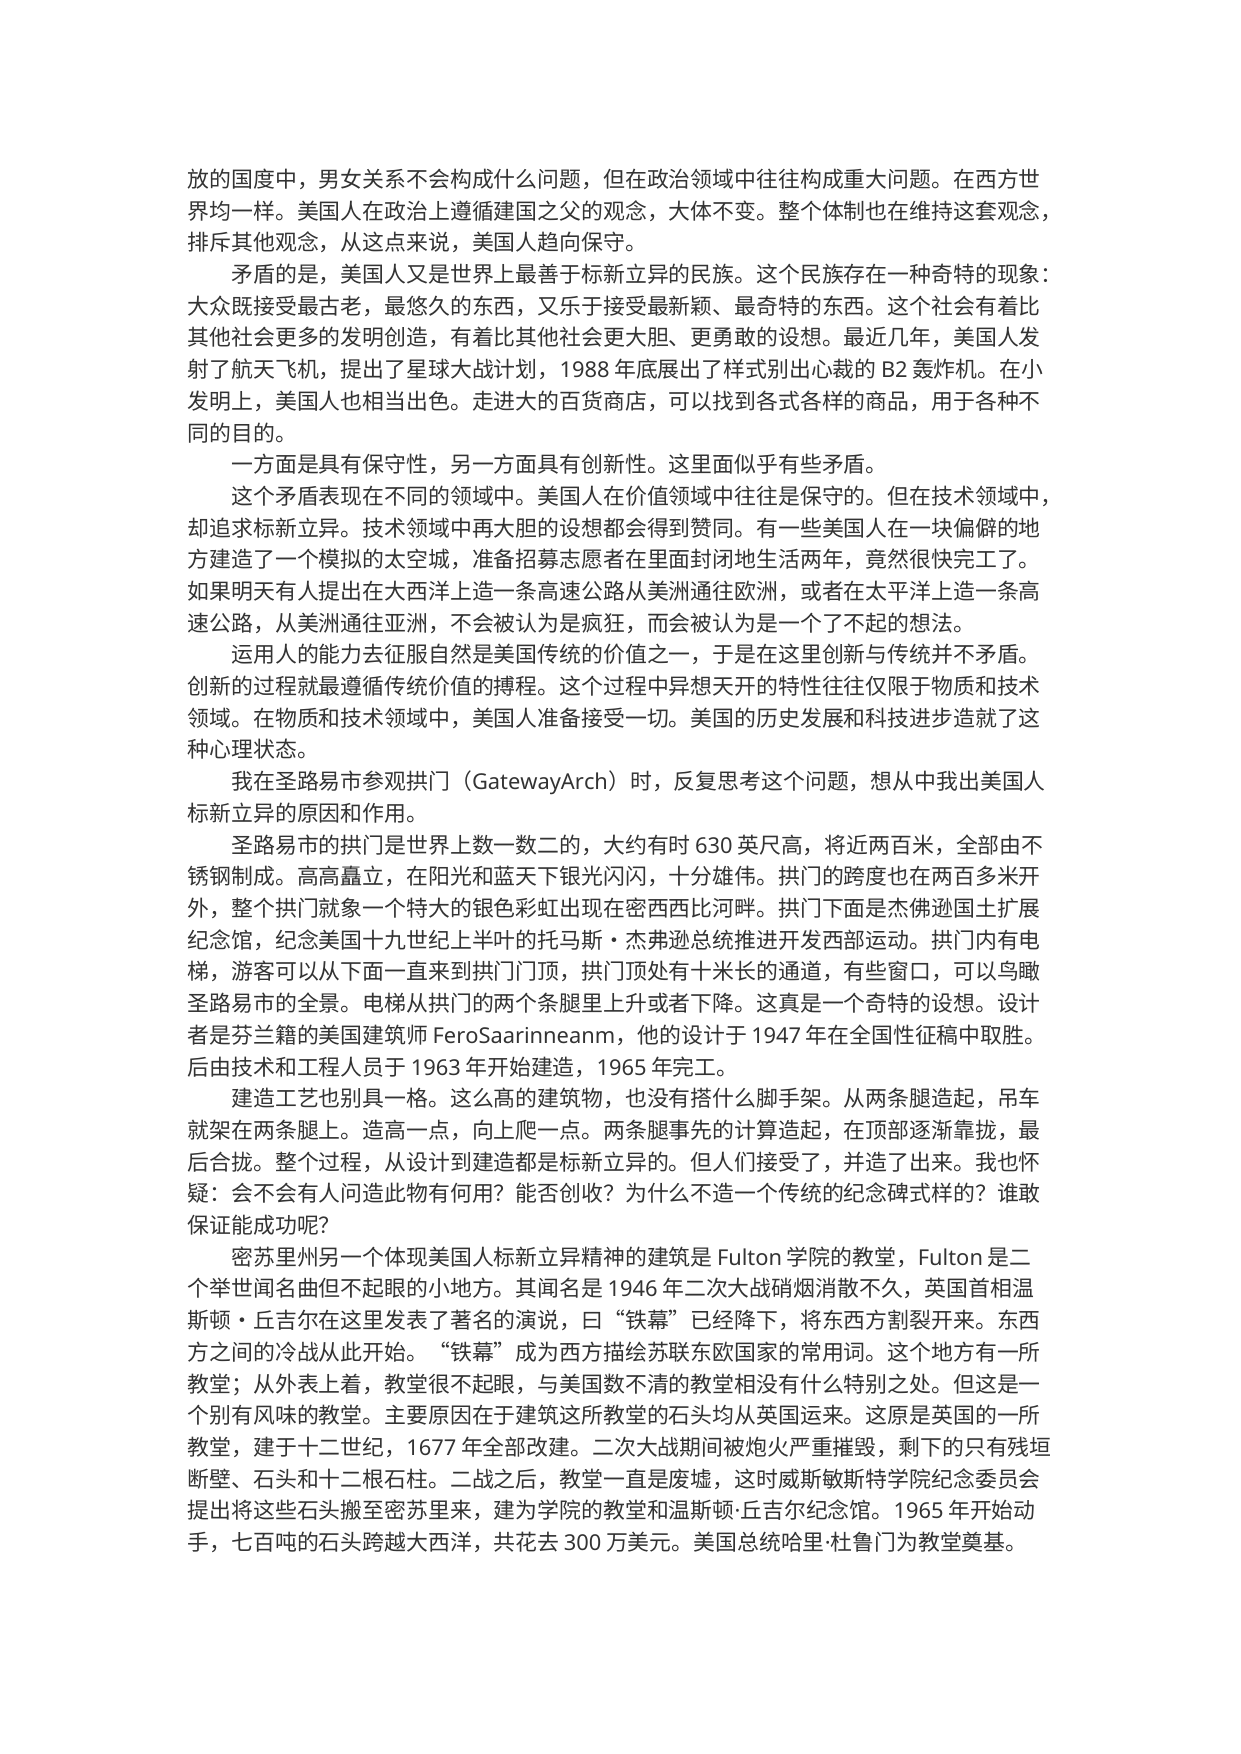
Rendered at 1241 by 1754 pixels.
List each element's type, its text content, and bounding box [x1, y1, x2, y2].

text ​这个矛盾表现在不同的领域中。美国人在价值领域中往往是保守的。但在技术领域中，却追求标新立异。技术领域中再大胆的设想都会得到赞同。有一些美国人在一块偏僻的地方建造了一个模拟的太空城，准备招募志愿者在里面封闭地生活两年，竟然很快完工了。如果明天有人提出在大西洋上造一条高速公路从美洲通往欧洲，或者在太平洋上造一条高速公路，从美洲通往亚洲，不会被认为是疯狂，而会被认为是一个了不起的想法。 [187, 479, 1053, 637]
text ​圣路易市的拱门是世界上数一数二的，大约有时630英尺高，将近两百米，全部由不锈钢制成。高高矗立，在阳光和蓝天下银光闪闪，十分雄伟。拱门的跨度也在两百多米开外，整个拱门就象一个特大的银色彩虹出现在密西西比河畔。拱门下面是杰佛逊国土扩展纪念馆，纪念美国十九世纪上半叶的托马斯•杰弗逊总统推进开发西部运动。拱门内有电梯，游客可以从下面一直来到拱门门顶，拱门顶处有十米长的通道，有些窗口，可以鸟瞰圣路易市的全景。电梯从拱门的两个条腿里上升或者下降。这真是一个奇特的设想。设计者是芬兰籍的美国建筑师FeroSaarinneanm，他的设计于1947年在全国性征稿中取胜。后由技术和工程人员于1963年开始建造，1965年完工。 [187, 828, 1053, 1081]
text ​建造工艺也别具一格。这么髙的建筑物，也没有搭什么脚手架。从两条腿造起，吊车就架在两条腿上。造高一点，向上爬一点。两条腿事先的计算造起，在顶部逐渐靠拢，最后合拢。整个过程，从设计到建造都是标新立异的。但人们接受了，并造了出来。我也怀疑：会不会有人问造此物有何用？能否创收？为什么不造一个传统的纪念碑式样的？谁敢保证能成功呢？ [187, 1081, 1053, 1240]
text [187, 1240, 1053, 1557]
text ​一方面是具有保守性，另一方面具有创新性。这里面似乎有些矛盾。 [187, 447, 1053, 479]
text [187, 162, 1053, 257]
text ​矛盾的是，美国人又是世界上最善于标新立异的民族。这个民族存在一种奇特的现象：大众既接受最古老，最悠久的东西，又乐于接受最新颖、最奇特的东西。这个社会有着比其他社会更多的发明创造，有着比其他社会更大胆、更勇敢的设想。最近几年，美国人发射了航天飞机，提出了星球大战计划，1988年底展出了样式别出心裁的B2轰炸机。在小发明上，美国人也相当出色。走进大的百货商店，可以找到各式各样的商品，用于各种不同的目的。 [187, 257, 1053, 447]
text ​我在圣路易市参观拱门（GatewayArch）时，反复思考这个问题，想从中我出美国人标新立异的原因和作用。 [187, 764, 1053, 828]
text ​运用人的能力去征服自然是美国传统的价值之一，于是在这里创新与传统并不矛盾。创新的过程就最遵循传统价值的搏程。这个过程中异想天开的特性往往仅限于物质和技术领域。在物质和技术领域中，美国人准备接受一切。美国的历史发展和科技进步造就了这种心理状态。 [187, 637, 1053, 764]
